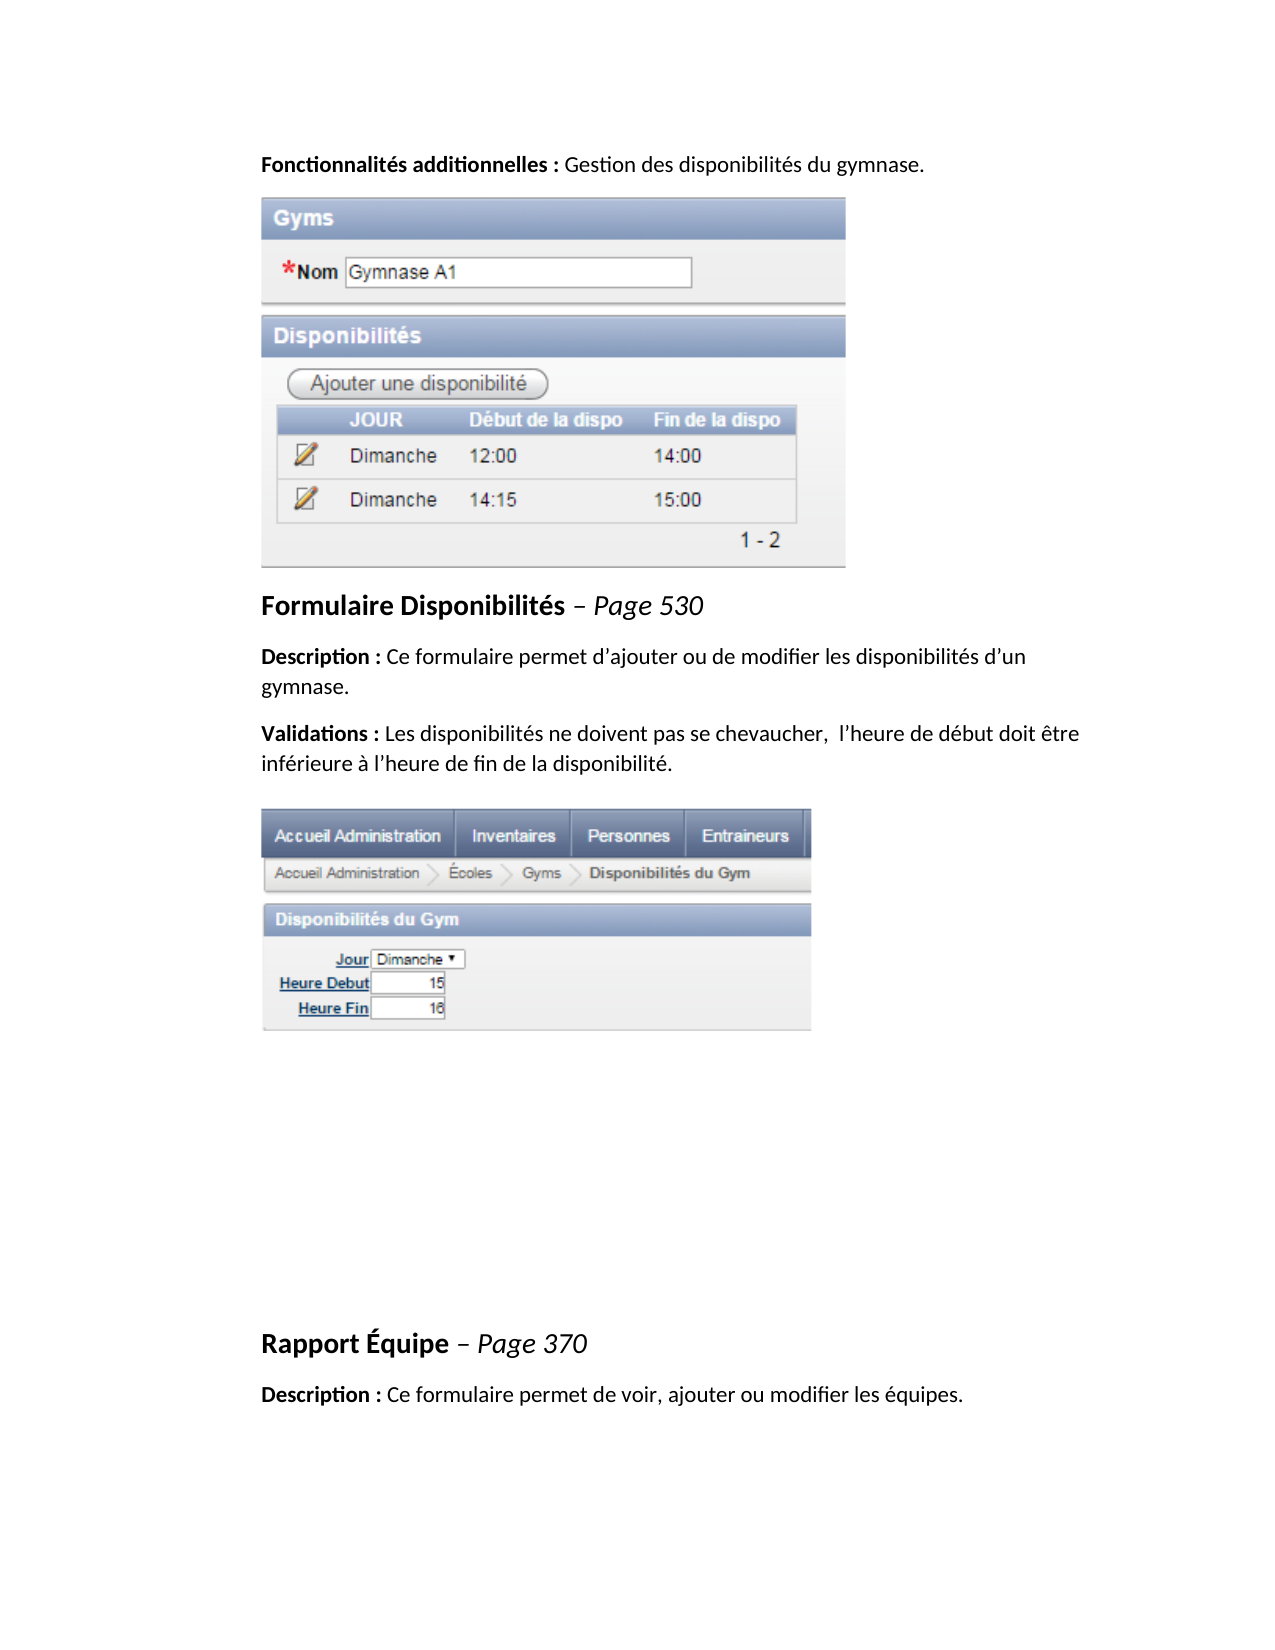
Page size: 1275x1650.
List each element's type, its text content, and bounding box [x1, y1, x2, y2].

picture [261, 196, 846, 568]
text Formulaire Disponibilités – Page 530 [187, 587, 1087, 622]
text Fonctionnalités additionnelles : Gestion des disponibilités du gymnase. [261, 150, 1087, 178]
text Description : Ce formulaire permet de voir, ajouter ou modifier les équipes. [187, 1380, 1087, 1408]
text Rapport Équipe – Page 370 [187, 1325, 1087, 1360]
picture [261, 796, 812, 1031]
text Description : Ce formulaire permet d’ajouter ou de modifier les disponibilités d’un gymnase. [261, 642, 1087, 700]
text Validations : Les disponibilités ne doivent pas se chevaucher, l’heure de début doit être inférieure à l’heure de fin de la disponibilité. [261, 719, 1087, 777]
